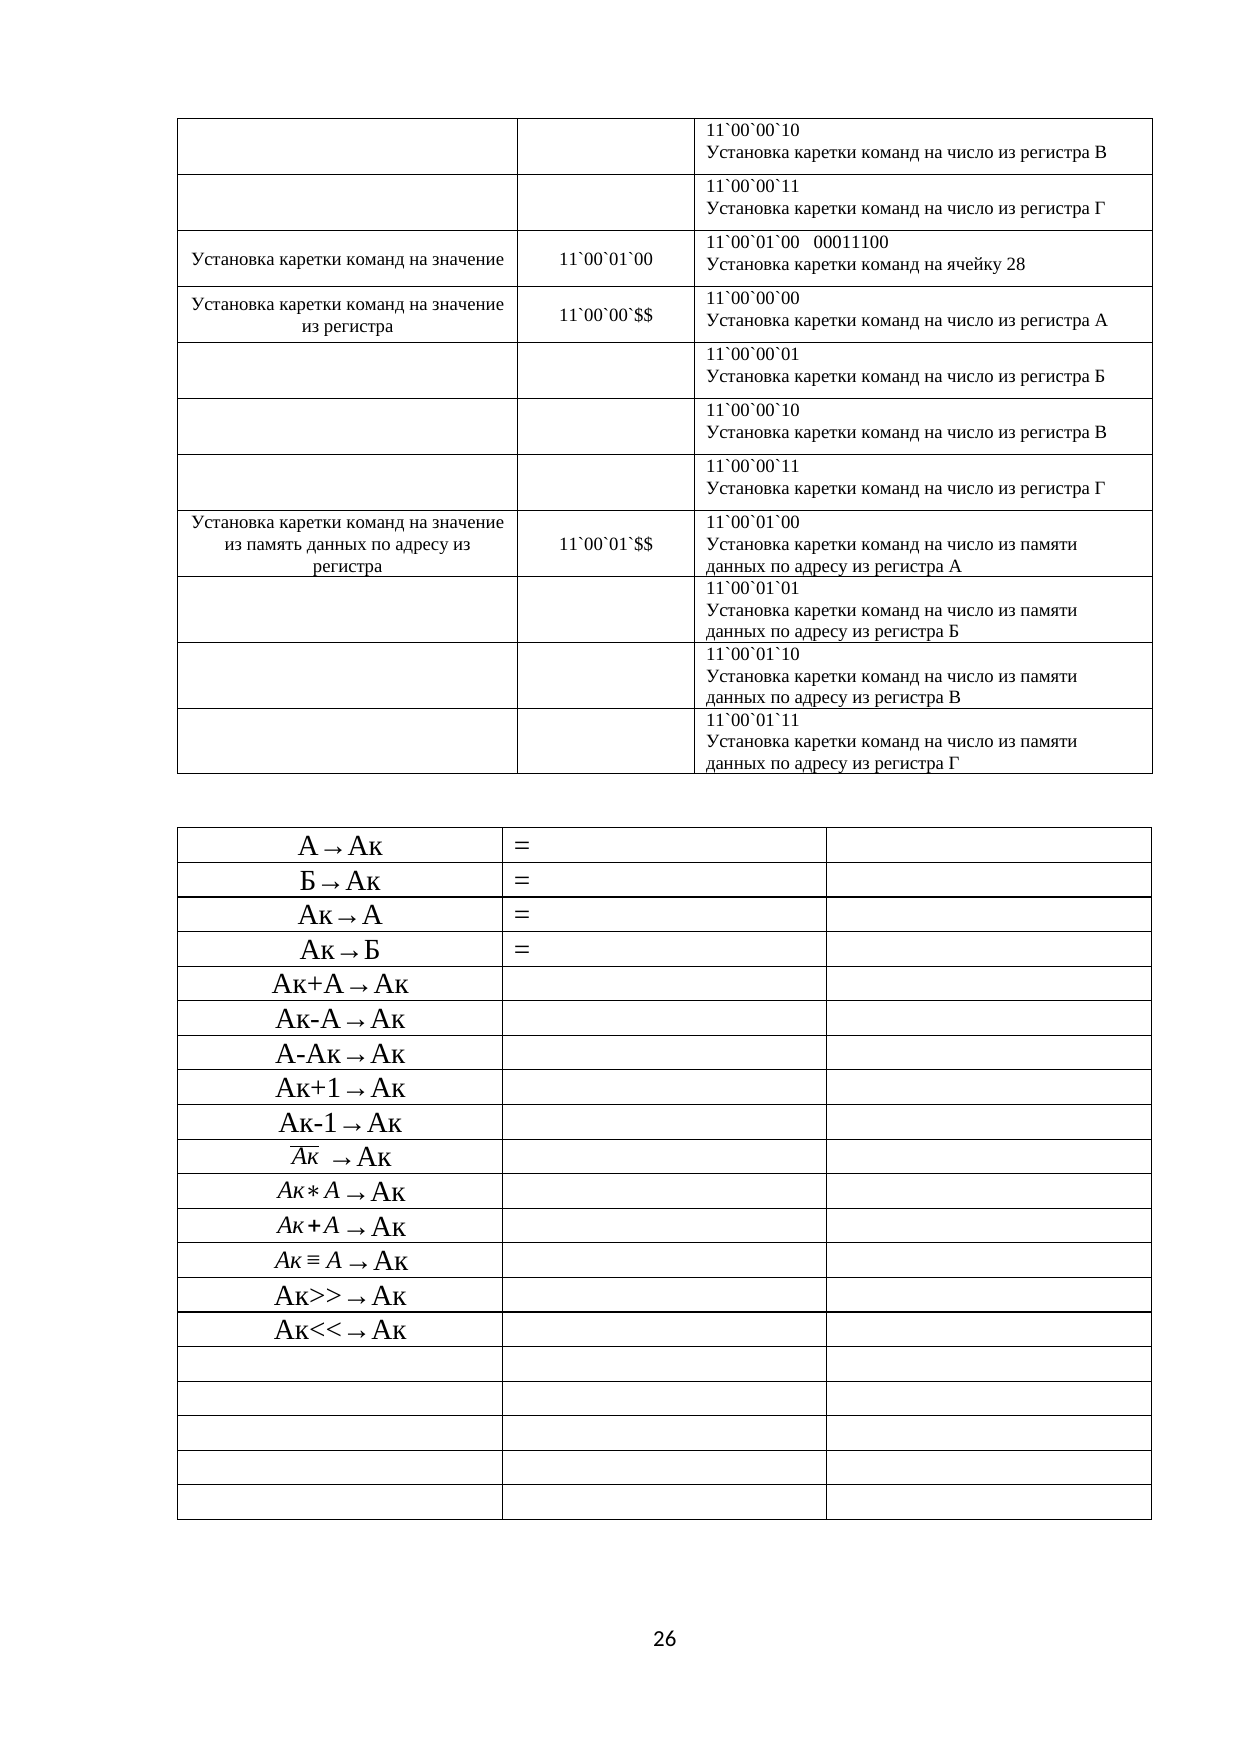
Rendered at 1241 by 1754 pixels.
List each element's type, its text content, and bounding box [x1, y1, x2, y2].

table_cell [503, 1278, 826, 1311]
table_cell [503, 1243, 826, 1277]
table_cell [503, 1209, 826, 1242]
table_cell Установка каретки команд на значение из память данных по адресу из регистра [178, 511, 517, 576]
table_cell [827, 1347, 1151, 1381]
table_cell [827, 1278, 1151, 1311]
table_cell Установка каретки команд на значение из регистра [178, 287, 517, 342]
table_cell [178, 643, 517, 708]
table_cell Ак-А→Ак [178, 1001, 502, 1035]
table_cell Б→Ак [178, 863, 502, 896]
table_cell [503, 1001, 826, 1035]
table_cell [827, 1001, 1151, 1035]
table_cell [503, 1416, 826, 1450]
table_cell 11`00`01`00 00011100 Установка каретки команд на ячейку 28 [695, 231, 1152, 286]
table_cell [503, 1036, 826, 1069]
table_cell [827, 1485, 1151, 1519]
table_cell 11`00`01`11 Установка каретки команд на число из памяти данных по адресу из регистра Г [695, 709, 1152, 773]
table_header А→Ак [178, 828, 502, 862]
table_cell [827, 1140, 1151, 1173]
table_cell 11`00`01`00 [518, 231, 694, 286]
table_cell 11`00`01`01 Установка каретки команд на число из памяти данных по адресу из регистра Б [695, 577, 1152, 642]
table_cell [827, 898, 1151, 931]
table_cell [827, 1313, 1151, 1346]
table_cell [827, 1382, 1151, 1415]
table_cell 11`00`00`01 Установка каретки команд на число из регистра Б [695, 343, 1152, 398]
table_cell Ак→Б [178, 932, 502, 966]
table_cell [178, 1347, 502, 1381]
table_cell 11`00`00`11 Установка каретки команд на число из регистра Г [695, 455, 1152, 510]
table_cell Ак<<→Ак [178, 1313, 502, 1346]
table_cell [503, 1174, 826, 1208]
table_cell = [503, 932, 826, 966]
table_cell Ак→А [178, 898, 502, 931]
table_cell [503, 967, 826, 1000]
table_header = [503, 828, 826, 862]
table_cell [503, 1451, 826, 1484]
table_cell [178, 119, 517, 174]
table_cell [518, 175, 694, 230]
table_cell [178, 399, 517, 454]
table_cell →Ак [178, 1174, 502, 1208]
table_cell →Ак [178, 1140, 502, 1173]
table_cell [827, 1243, 1151, 1277]
table_cell Ак+А→Ак [178, 967, 502, 1000]
table_cell [827, 1209, 1151, 1242]
table_cell 11`00`01`$$ [518, 511, 694, 576]
table_cell →Ак [178, 1209, 502, 1242]
table_cell [518, 119, 694, 174]
table_cell [518, 709, 694, 773]
table_cell [827, 1174, 1151, 1208]
table_cell [178, 1382, 502, 1415]
table_cell = [503, 898, 826, 931]
table_cell [178, 1451, 502, 1484]
table_cell [503, 1140, 826, 1173]
table_cell [827, 1451, 1151, 1484]
table_cell [178, 709, 517, 773]
table_cell = [503, 863, 826, 896]
table_cell [178, 1416, 502, 1450]
table_cell 11`00`01`10 Установка каретки команд на число из памяти данных по адресу из регистра В [695, 643, 1152, 708]
table_cell Ак>>→Ак [178, 1278, 502, 1311]
table_cell [827, 1416, 1151, 1450]
table_header [827, 828, 1151, 862]
table_cell [503, 1485, 826, 1519]
table_cell [503, 1347, 826, 1381]
table_cell [178, 1485, 502, 1519]
table_cell [178, 175, 517, 230]
table_cell 11`00`00`$$ [518, 287, 694, 342]
table_cell [827, 1070, 1151, 1104]
table_cell 11`00`01`00 Установка каретки команд на число из памяти данных по адресу из регистра А [695, 511, 1152, 576]
table_cell [827, 1036, 1151, 1069]
table_cell →Ак [178, 1243, 502, 1277]
table_cell [827, 967, 1151, 1000]
table_cell 11`00`00`00 Установка каретки команд на число из регистра А [695, 287, 1152, 342]
table_cell [178, 455, 517, 510]
table_cell [827, 863, 1151, 896]
table_cell [503, 1313, 826, 1346]
table_cell [827, 932, 1151, 966]
table_cell Ак-1→Ак [178, 1105, 502, 1138]
table_cell [178, 577, 517, 642]
table_cell [518, 399, 694, 454]
table_cell [503, 1382, 826, 1415]
table_cell [518, 643, 694, 708]
table_cell А-Ак→Ак [178, 1036, 502, 1069]
table_cell [518, 577, 694, 642]
table_cell [518, 343, 694, 398]
table_cell [518, 455, 694, 510]
table_cell 11`00`00`11 Установка каретки команд на число из регистра Г [695, 175, 1152, 230]
table_cell [503, 1105, 826, 1138]
table_cell [178, 343, 517, 398]
table_cell 11`00`00`10 Установка каретки команд на число из регистра В [695, 399, 1152, 454]
table_cell [503, 1070, 826, 1104]
table_cell Установка каретки команд на значение [178, 231, 517, 286]
table_cell 11`00`00`10 Установка каретки команд на число из регистра В [695, 119, 1152, 174]
table_cell Ак+1→Ак [178, 1070, 502, 1104]
table_cell [827, 1105, 1151, 1138]
